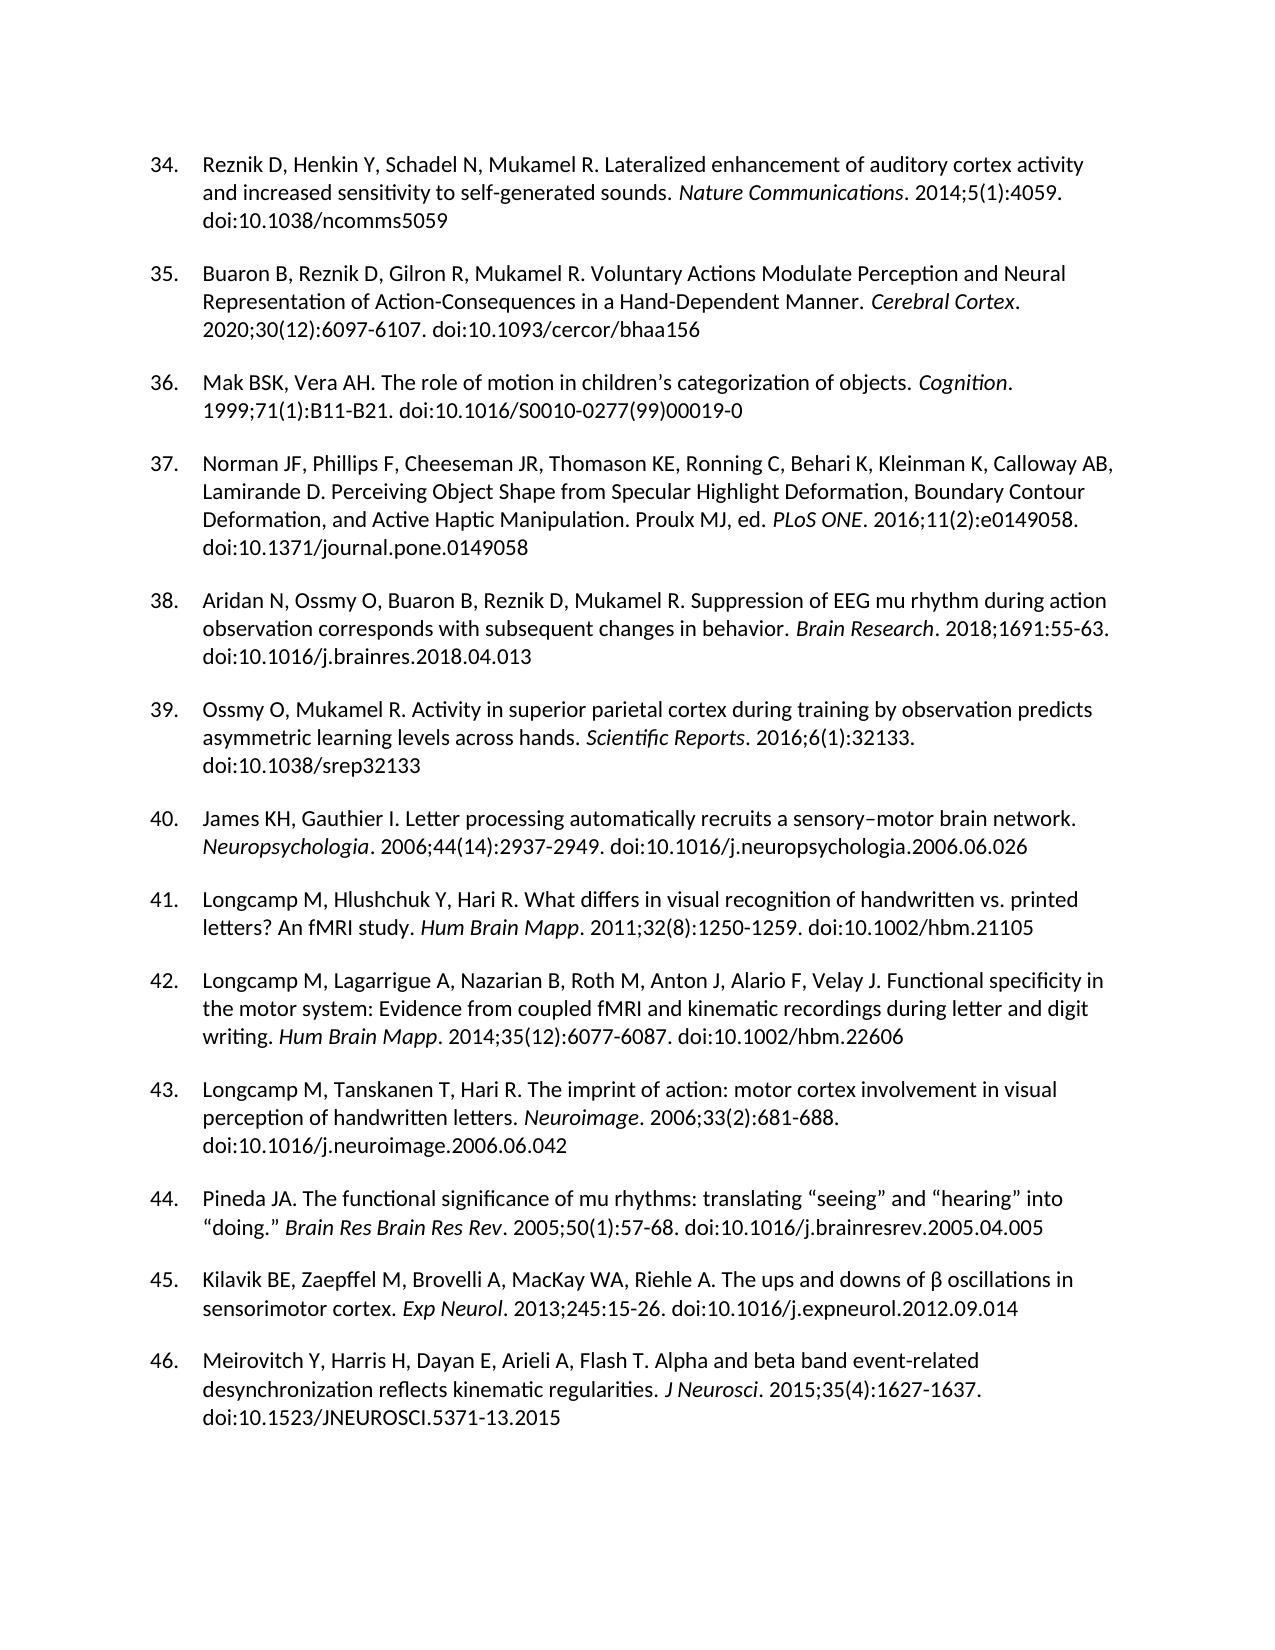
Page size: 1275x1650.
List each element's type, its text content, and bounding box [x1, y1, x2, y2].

text 38. Aridan N, Ossmy O, Buaron B, Reznik D, Mukamel R. Suppression of EEG mu rhythm during action observation corresponds with subsequent changes in behavior. Brain Research. 2018;1691:55-63. doi:10.1016/j.brainres.2018.04.013 [150, 586, 1125, 670]
text 39. Ossmy O, Mukamel R. Activity in superior parietal cortex during training by observation predicts asymmetric learning levels across hands. Scientific Reports. 2016;6(1):32133. doi:10.1038/srep32133 [150, 695, 1125, 779]
text 45. Kilavik BE, Zaepffel M, Brovelli A, MacKay WA, Riehle A. The ups and downs of β oscillations in sensorimotor cortex. Exp Neurol. 2013;245:15-26. doi:10.1016/j.expneurol.2012.09.014 [150, 1266, 1125, 1322]
text 35. Buaron B, Reznik D, Gilron R, Mukamel R. Voluntary Actions Modulate Perception and Neural Representation of Action-Consequences in a Hand-Dependent Manner. Cerebral Cortex. 2020;30(12):6097-6107. doi:10.1093/cercor/bhaa156 [150, 259, 1125, 343]
text 42. Longcamp M, Lagarrigue A, Nazarian B, Roth M, Anton J, Alario F, Velay J. Functional specificity in the motor system: Evidence from coupled fMRI and kinematic recordings during letter and digit writing. Hum Brain Mapp. 2014;35(12):6077-6087. doi:10.1002/hbm.22606 [150, 966, 1125, 1051]
text 43. Longcamp M, Tanskanen T, Hari R. The imprint of action: motor cortex involvement in visual perception of handwritten letters. Neuroimage. 2006;33(2):681-688. doi:10.1016/j.neuroimage.2006.06.042 [150, 1076, 1125, 1159]
text 37. Norman JF, Phillips F, Cheeseman JR, Thomason KE, Ronning C, Behari K, Kleinman K, Calloway AB, Lamirande D. Perceiving Object Shape from Specular Highlight Deformation, Boundary Contour Deformation, and Active Haptic Manipulation. Proulx MJ, ed. PLoS ONE. 2016;11(2):e0149058. doi:10.1371/journal.pone.0149058 [150, 449, 1125, 561]
text 46. Meirovitch Y, Harris H, Dayan E, Arieli A, Flash T. Alpha and beta band event-related desynchronization reflects kinematic regularities. J Neurosci. 2015;35(4):1627-1637. doi:10.1523/JNEUROSCI.5371-13.2015 [150, 1347, 1125, 1431]
text 41. Longcamp M, Hlushchuk Y, Hari R. What differs in visual recognition of handwritten vs. printed letters? An fMRI study. Hum Brain Mapp. 2011;32(8):1250-1259. doi:10.1002/hbm.21105 [150, 885, 1125, 941]
text 44. Pineda JA. The functional significance of mu rhythms: translating “seeing” and “hearing” into “doing.” Brain Res Brain Res Rev. 2005;50(1):57-68. doi:10.1016/j.brainresrev.2005.04.005 [150, 1184, 1125, 1241]
text 36. Mak BSK, Vera AH. The role of motion in children’s categorization of objects. Cognition. 1999;71(1):B11-B21. doi:10.1016/S0010-0277(99)00019-0 [150, 368, 1125, 424]
text 34. Reznik D, Henkin Y, Schadel N, Mukamel R. Lateralized enhancement of auditory cortex activity and increased sensitivity to self-generated sounds. Nature Communications. 2014;5(1):4059. doi:10.1038/ncomms5059 [150, 150, 1125, 234]
text 40. James KH, Gauthier I. Letter processing automatically recruits a sensory–motor brain network. Neuropsychologia. 2006;44(14):2937-2949. doi:10.1016/j.neuropsychologia.2006.06.026 [150, 804, 1125, 860]
